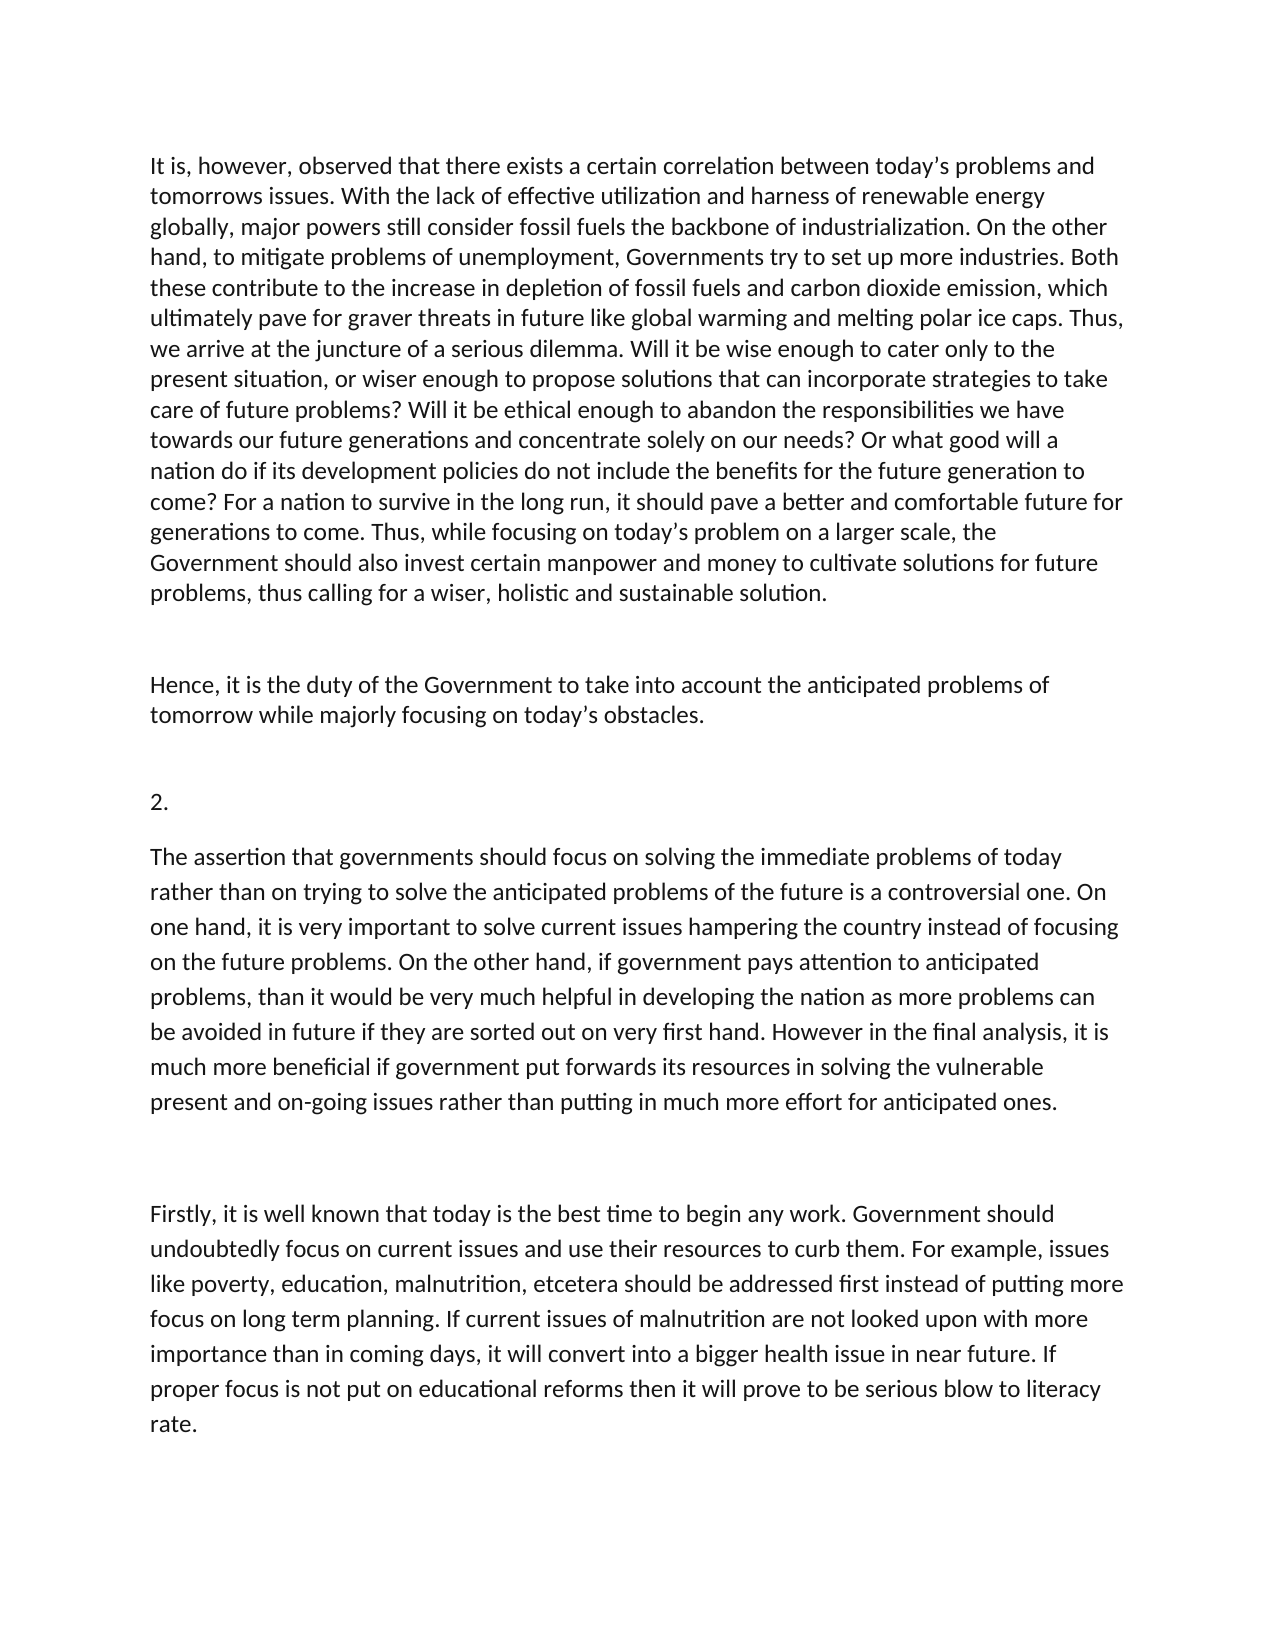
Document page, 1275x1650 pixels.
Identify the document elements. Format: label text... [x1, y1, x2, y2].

text 2. [150, 786, 1125, 816]
text The assertion that governments should focus on solving the immediate problems of today rather than on trying to solve the anticipated problems of the future is a controversial one. On one hand, it is very important to solve current issues hampering the country instead of focusing on the future problems. On the other hand, if government pays attention to anticipated problems, than it would be very much helpful in developing the nation as more problems can be avoided in future if they are sorted out on very first hand. However in the final analysis, it is much more beneficial if government put forwards its resources in solving the vulnerable present and on-going issues rather than putting in much more effort for anticipated ones. [150, 842, 1125, 1117]
text Firstly, it is well known that today is the best time to begin any work. Government should undoubtedly focus on current issues and use their resources to curb them. For example, issues like poverty, education, malnutrition, etcetera should be addressed first instead of putting more focus on long term planning. If current issues of malnutrition are not looked upon with more importance than in coming days, it will convert into a bigger health issue in near future. If proper focus is not put on educational reforms then it will prove to be serious blow to literacy rate. [150, 1198, 1125, 1439]
text Hence, it is the duty of the Government to take into account the anticipated problems of tomorrow while majorly focusing on today’s obstacles. [150, 669, 1125, 730]
text It is, however, observed that there exists a certain correlation between today’s problems and tomorrows issues. With the lack of effective utilization and harness of renewable energy globally, major powers still consider fossil fuels the backbone of industrialization. On the other hand, to mitigate problems of unemployment, Governments try to set up more industries. Both these contribute to the increase in depletion of fossil fuels and carbon dioxide emission, which ultimately pave for graver threats in future like global warming and melting polar ice caps. Thus, we arrive at the juncture of a serious dilemma. Will it be wise enough to cater only to the present situation, or wiser enough to propose solutions that can incorporate strategies to take care of future problems? Will it be ethical enough to abandon the responsibilities we have towards our future generations and concentrate solely on our needs? Or what good will a nation do if its development policies do not include the benefits for the future generation to come? For a nation to survive in the long run, it should pave a better and comfortable future for generations to come. Thus, while focusing on today’s problem on a larger scale, the Government should also invest certain manpower and money to cultivate solutions for future problems, thus calling for a wiser, holistic and sustainable solution. [150, 150, 1125, 608]
